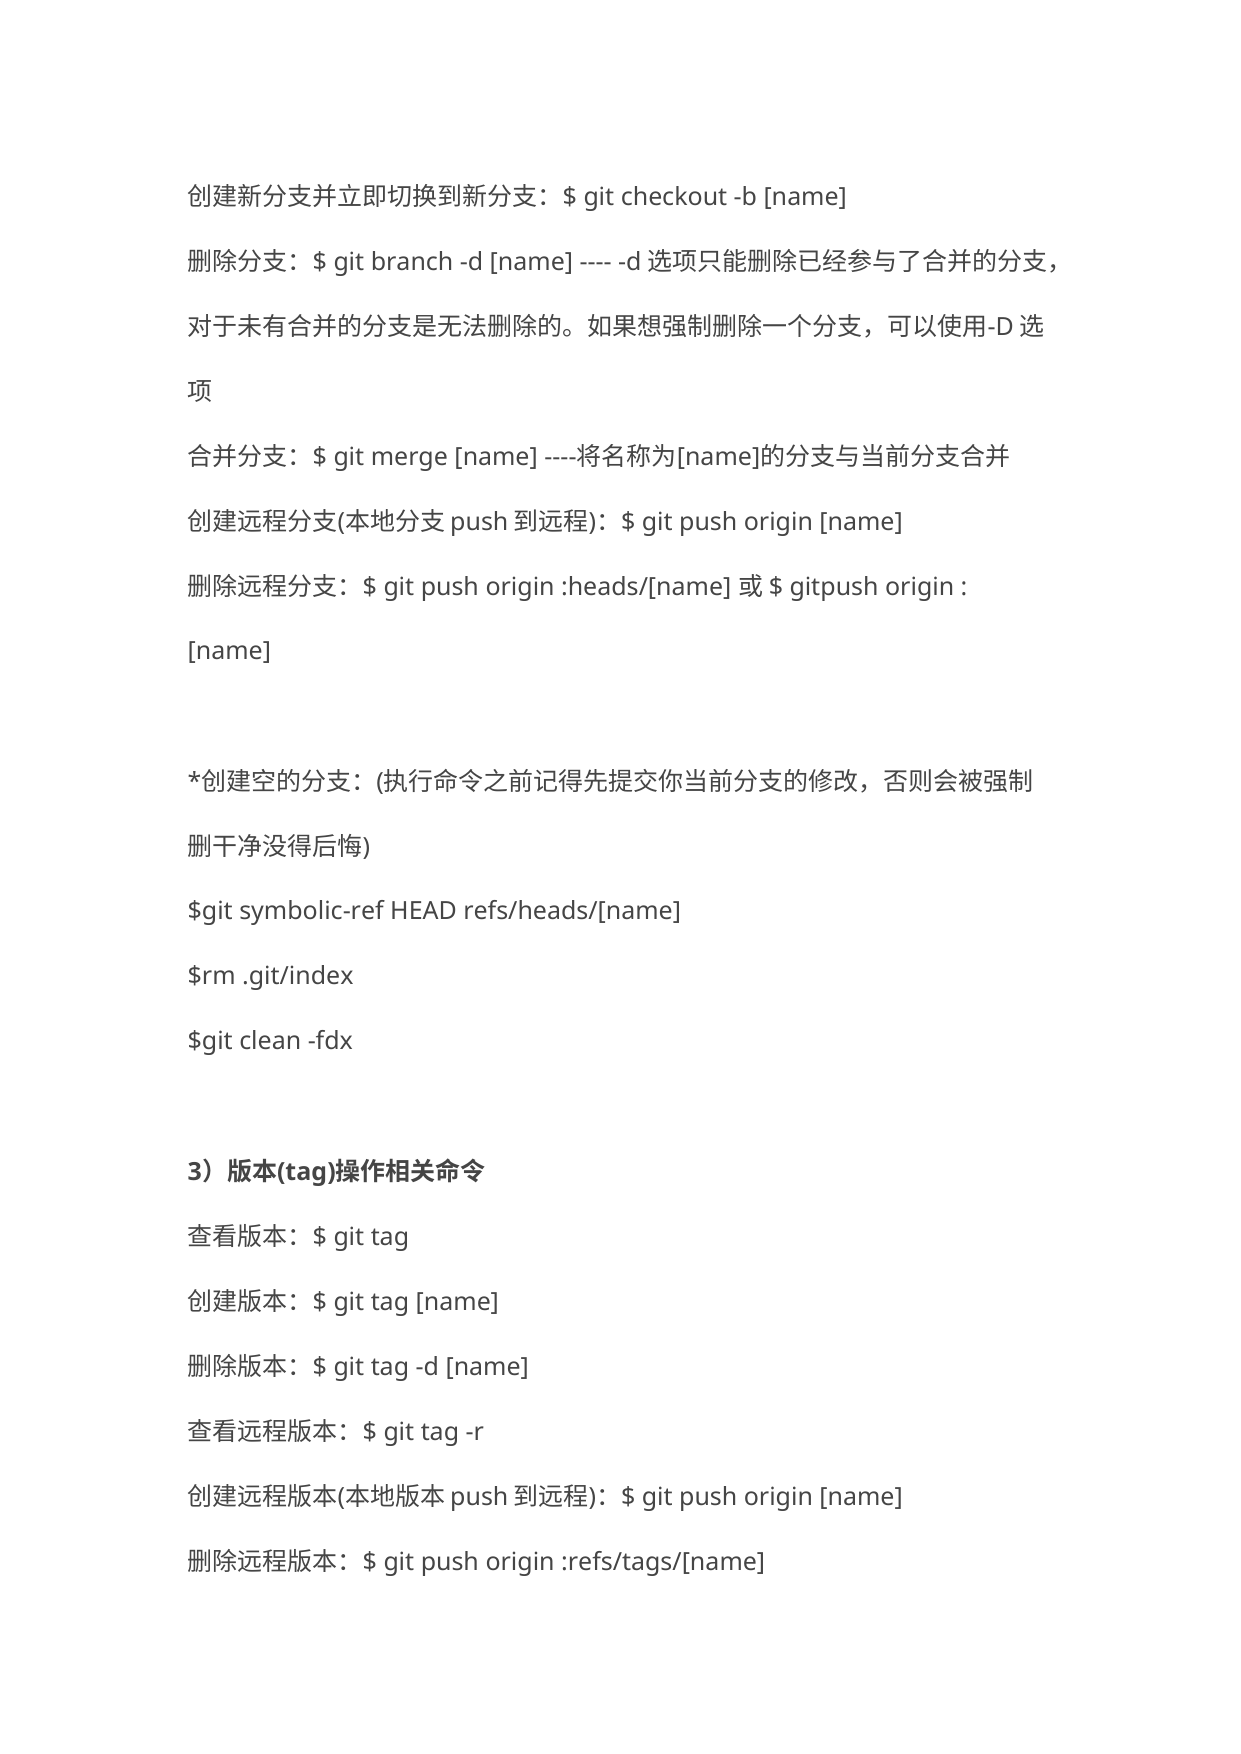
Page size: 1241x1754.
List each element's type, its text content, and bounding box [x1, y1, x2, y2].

text 创建版本：$ git tag [name] [187, 1267, 1053, 1332]
text 创建远程分支(本地分支push到远程)：$ git push origin [name] [187, 487, 1053, 552]
text *创建空的分支：(执行命令之前记得先提交你当前分支的修改，否则会被强制删干净没得后悔) [187, 747, 1053, 877]
text 创建新分支并立即切换到新分支：$ git checkout -b [name] [187, 162, 1053, 227]
text 3）版本(tag)操作相关命令 [187, 1137, 1053, 1202]
text $rm .git/index [187, 942, 1053, 1007]
text $git clean -fdx [187, 1007, 1053, 1072]
text $git symbolic-ref HEAD refs/heads/[name] [187, 877, 1053, 942]
text 查看版本：$ git tag [187, 1202, 1053, 1267]
text 查看远程版本：$ git tag -r [187, 1397, 1053, 1462]
text 删除远程分支：$ git push origin :heads/[name] 或 $ gitpush origin :[name] [187, 552, 1053, 682]
text 删除远程版本：$ git push origin :refs/tags/[name] [187, 1527, 1053, 1592]
text 合并分支：$ git merge [name] ----将名称为[name]的分支与当前分支合并 [187, 422, 1053, 487]
text 删除版本：$ git tag -d [name] [187, 1332, 1053, 1397]
text 创建远程版本(本地版本push到远程)：$ git push origin [name] [187, 1462, 1053, 1527]
text 删除分支：$ git branch -d [name] ---- -d选项只能删除已经参与了合并的分支，对于未有合并的分支是无法删除的。如果想强制删除一个分支，可以使用-D选项 [187, 227, 1053, 422]
